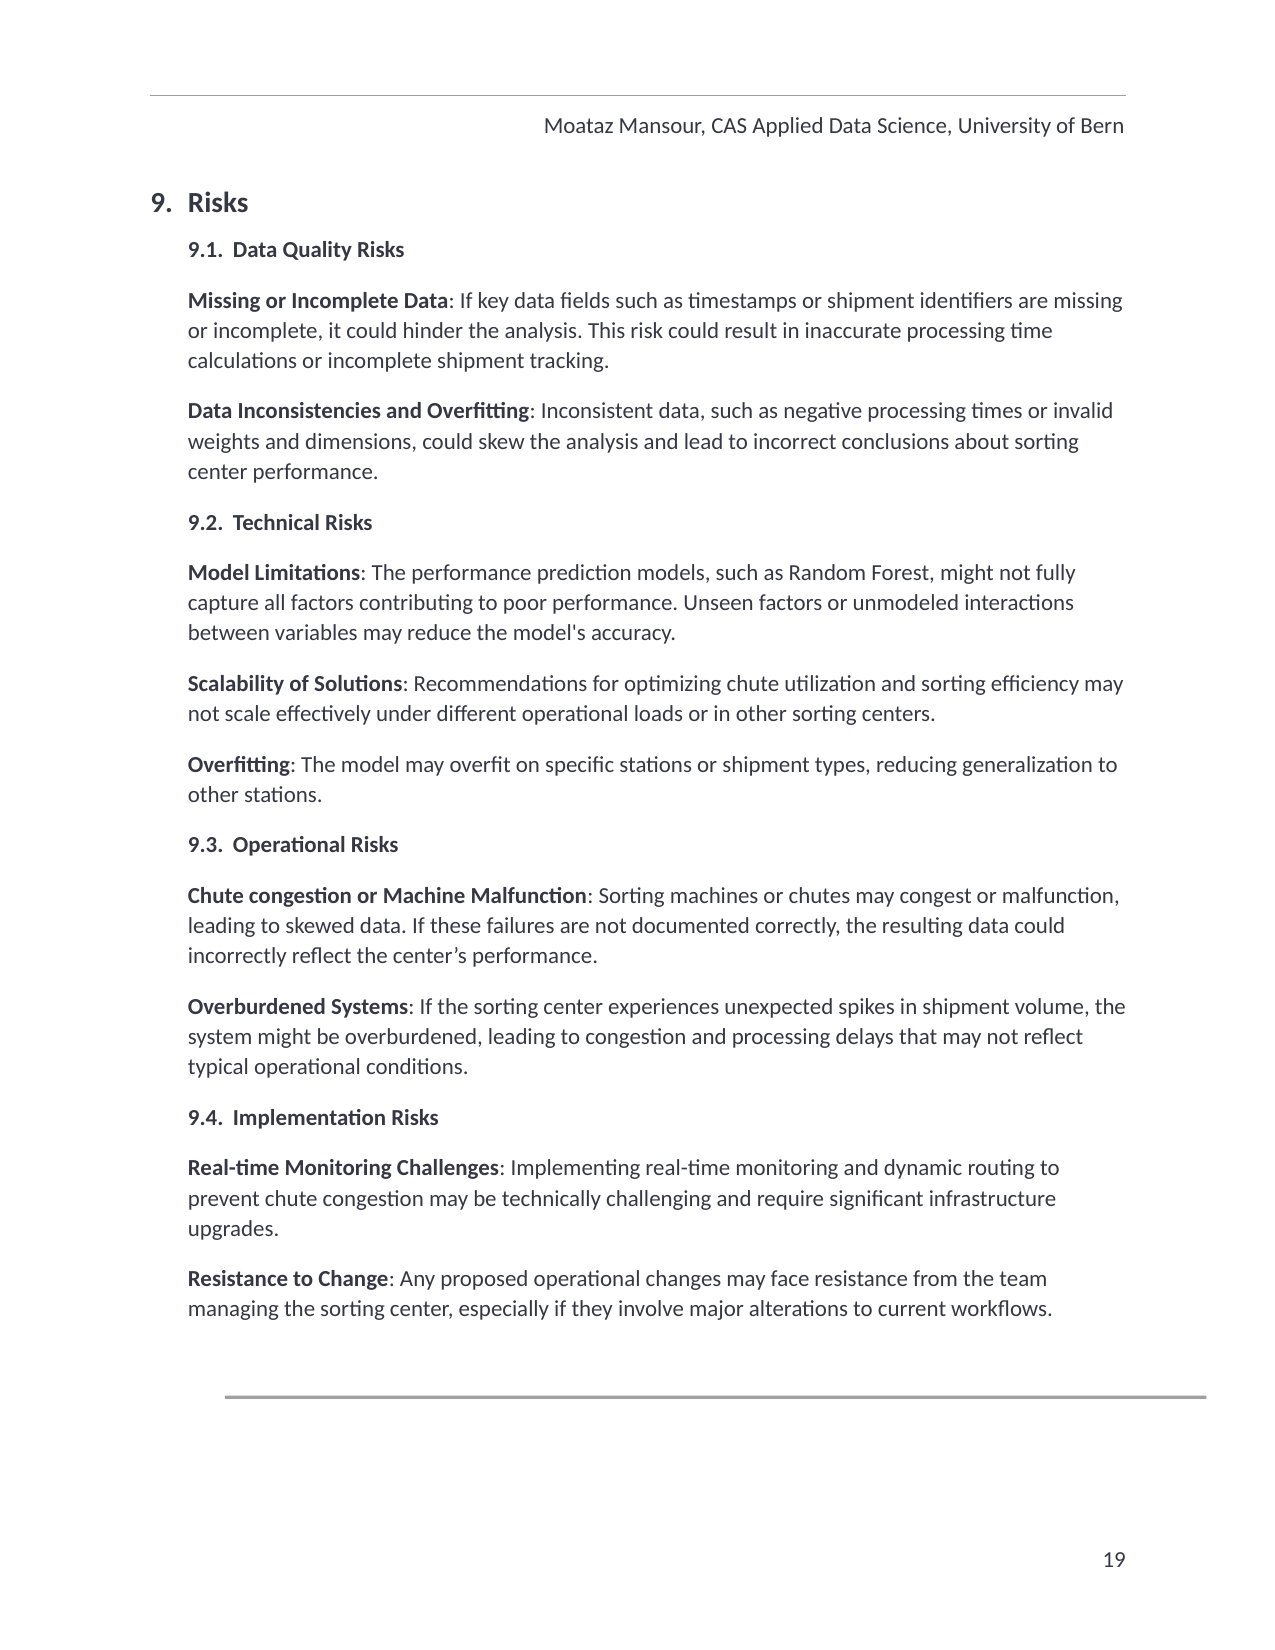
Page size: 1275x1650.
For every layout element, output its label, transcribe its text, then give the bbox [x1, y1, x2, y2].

text Overburdened Systems: If the sorting center experiences unexpected spikes in shipment volume, the system might be overburdened, leading to congestion and processing delays that may not reflect typical operational conditions. [188, 992, 1131, 1080]
list Data Quality Risks [188, 235, 1131, 263]
text Data Inconsistencies and Overfitting: Inconsistent data, such as negative processing times or invalid weights and dimensions, could skew the analysis and lead to incorrect conclusions about sorting center performance. [188, 397, 1131, 485]
text Scalability of Solutions: Recommendations for optimizing chute utilization and sorting efficiency may not scale effectively under different operational loads or in other sorting centers. [188, 669, 1131, 727]
text Missing or Incomplete Data: If key data fields such as timestamps or shipment identifiers are missing or incomplete, it could hinder the analysis. This risk could result in inaccurate processing time calculations or incomplete shipment tracking. [188, 286, 1131, 374]
list Implementation Risks [188, 1103, 1131, 1131]
list Operational Risks [188, 831, 1131, 858]
text Model Limitations: The performance prediction models, such as Random Forest, might not fully capture all factors contributing to poor performance. Unseen factors or unmodeled interactions between variables may reduce the model's accuracy. [188, 558, 1131, 647]
list Technical Risks [188, 508, 1131, 536]
text Real-time Monitoring Challenges: Implementing real-time monitoring and dynamic routing to prevent chute congestion may be technically challenging and require significant infrastructure upgrades. [188, 1153, 1131, 1242]
text Chute congestion or Machine Malfunction: Sorting machines or chutes may congest or malfunction, leading to skewed data. If these failures are not documented correctly, the resulting data could incorrectly reflect the center’s performance. [188, 881, 1131, 969]
text Overfitting: The model may overfit on specific stations or shipment types, reducing generalization to other stations. [188, 750, 1131, 808]
subtitle Risks [150, 184, 1131, 219]
text Resistance to Change: Any proposed operational changes may face resistance from the team managing the sorting center, especially if they involve major alterations to current workflows. [188, 1264, 1131, 1323]
